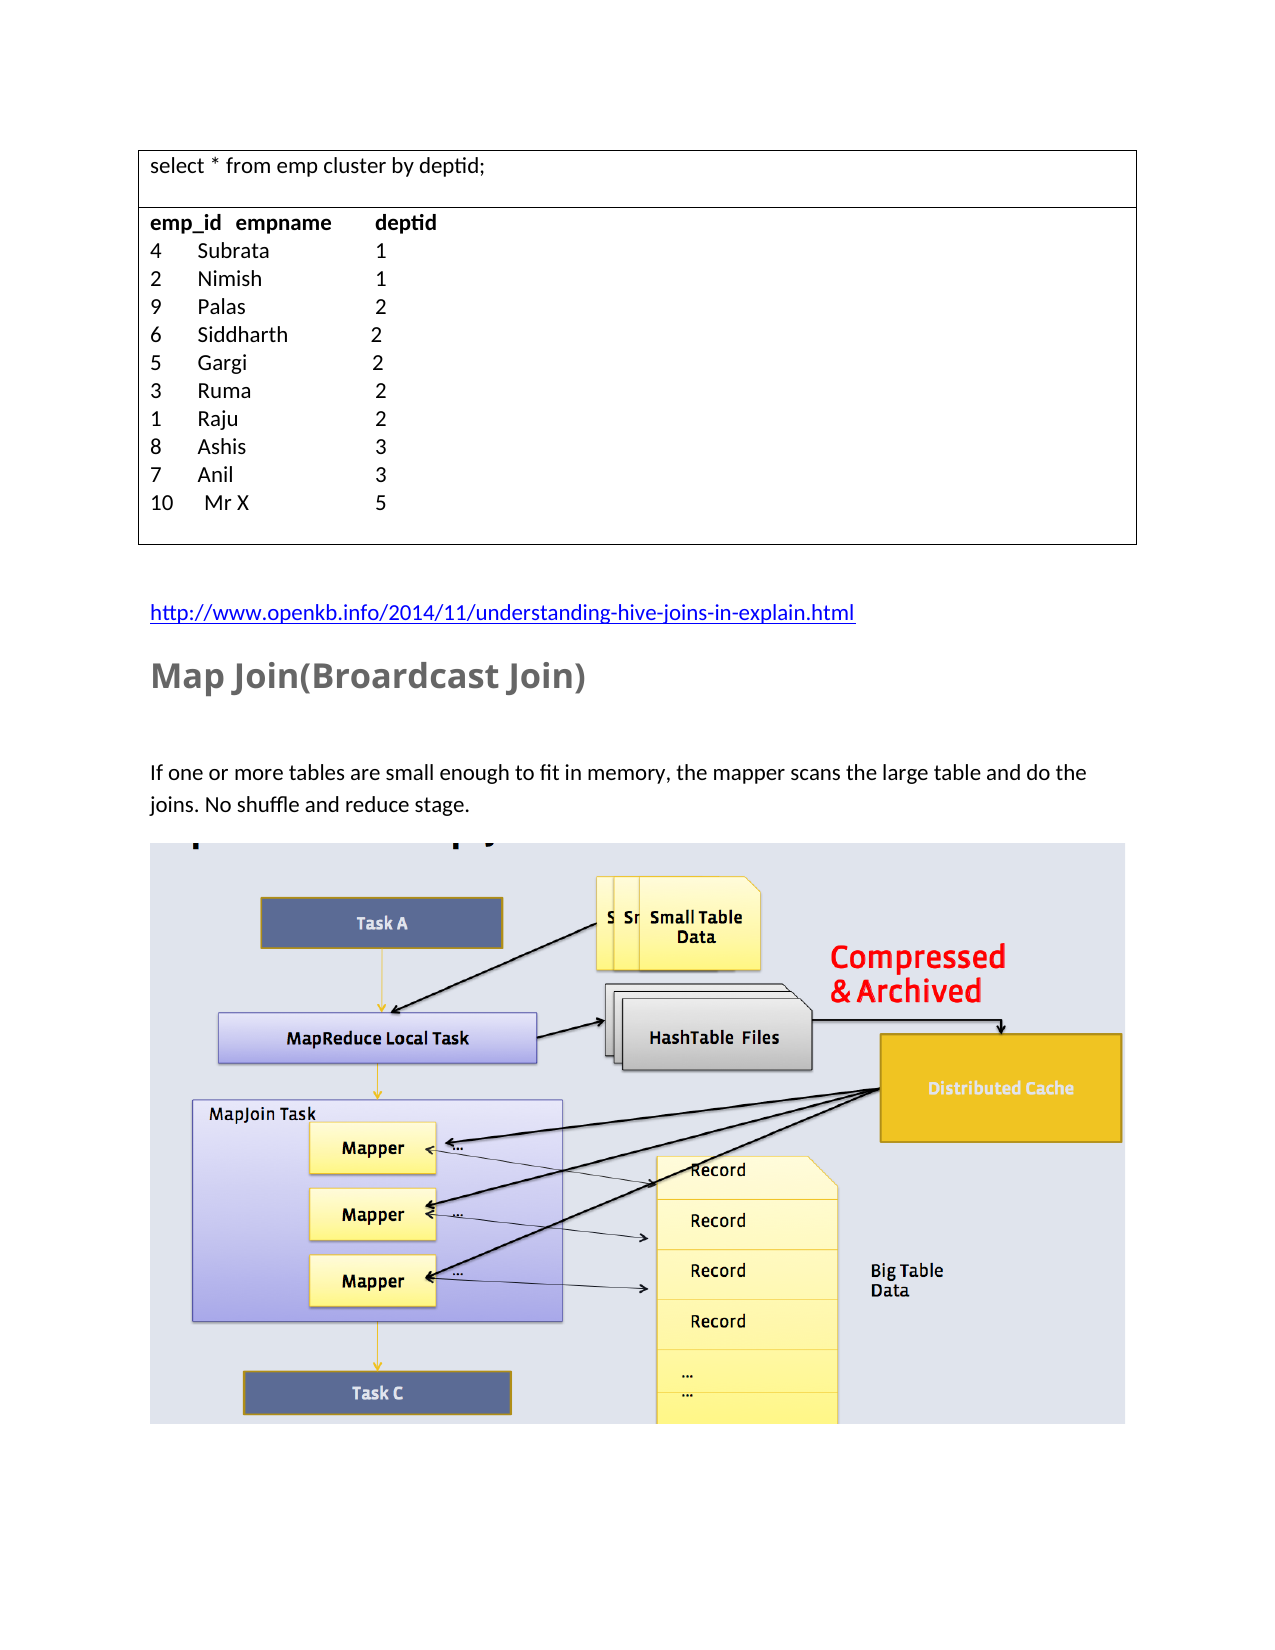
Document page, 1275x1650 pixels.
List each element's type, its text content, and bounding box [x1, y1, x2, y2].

text http://www.openkb.info/2014/11/understanding-hive-joins-in-explain.html [150, 598, 1125, 626]
text If one or more tables are small enough to fit in memory, the mapper scans the large table and do the joins. No shuffle and reduce stage. [150, 758, 1125, 818]
table_header select * from emp cluster by deptid; [139, 151, 1136, 207]
picture [150, 843, 1125, 1424]
table_cell emp_id empname deptid 4 Subrata 1 2 Nimish 1 9 Palas 2 6 Siddharth 2 5 Gargi 2 3 Ruma 2 1 Raju 2 8 Ashis 3 7 Anil 3 10 Mr X 5 [139, 208, 1136, 544]
subtitle Map Join(Broardcast Join) [150, 651, 1125, 698]
